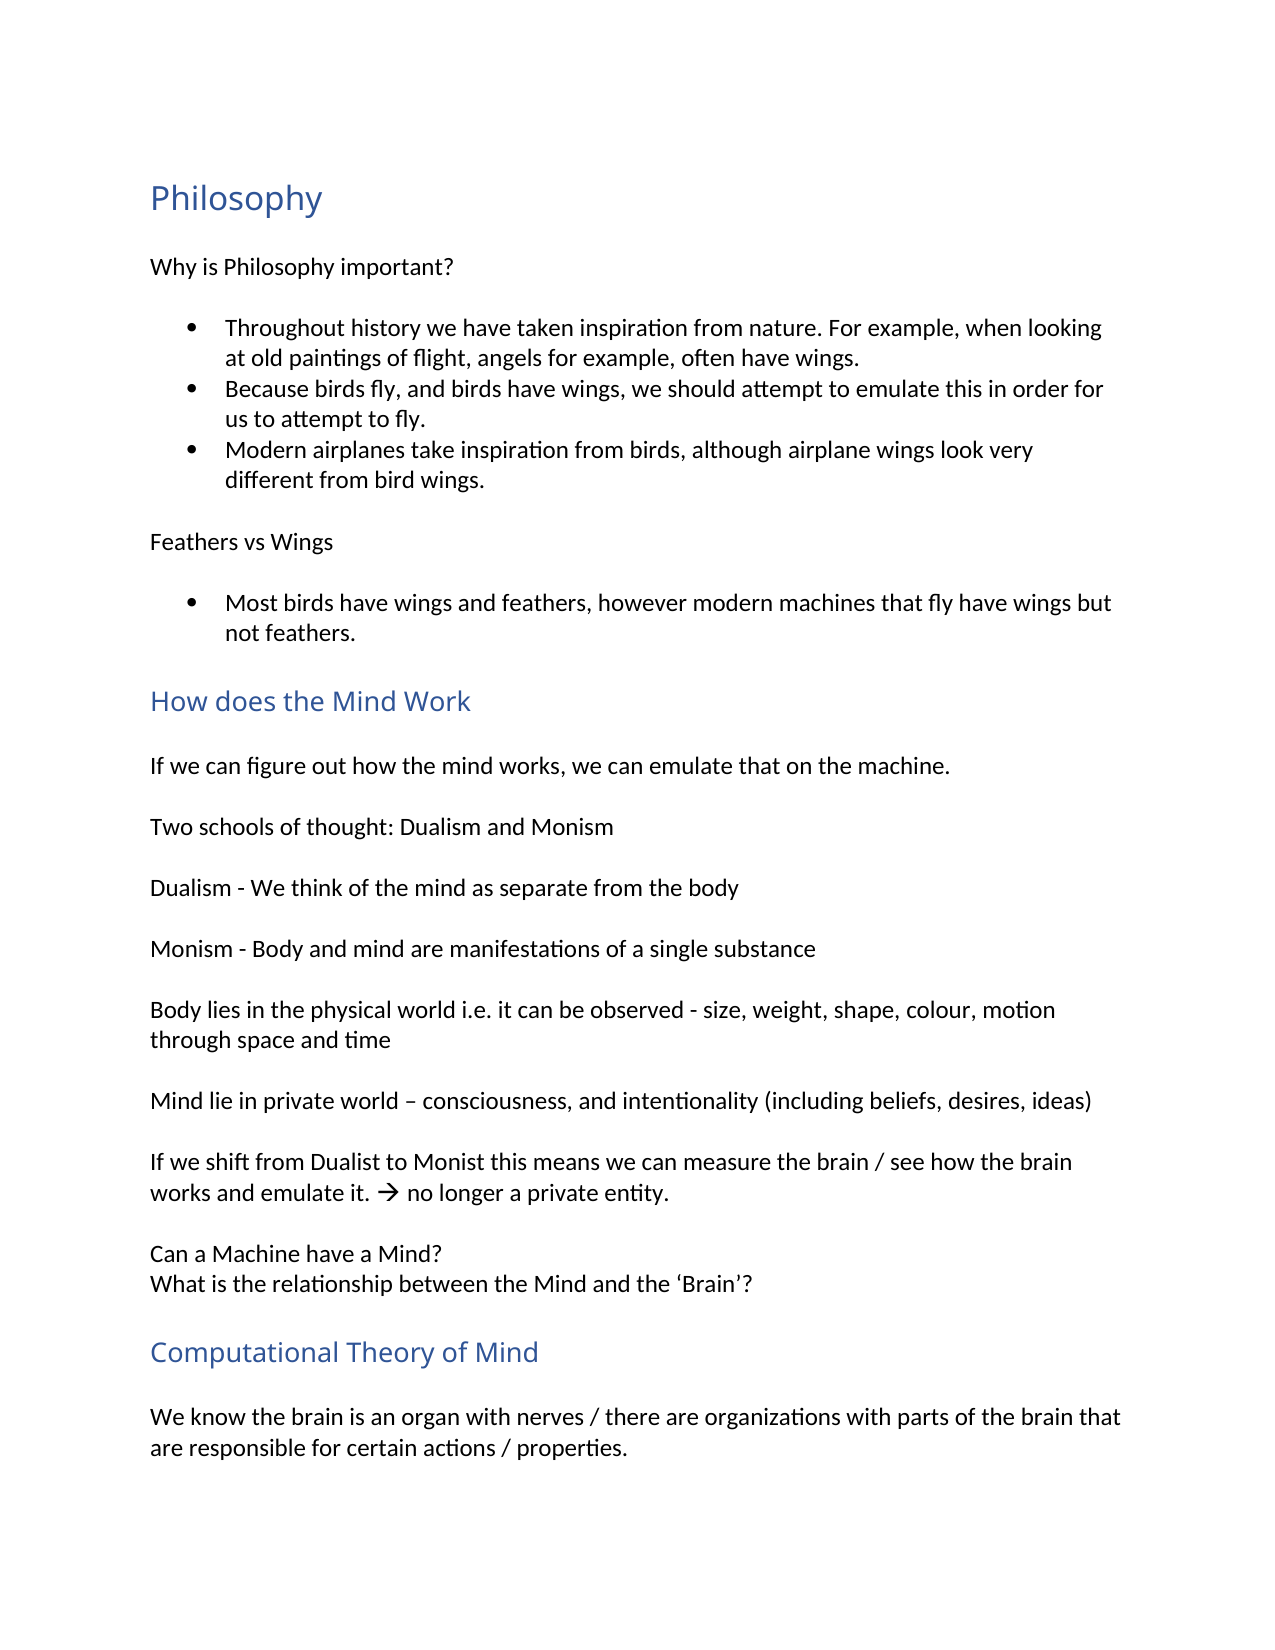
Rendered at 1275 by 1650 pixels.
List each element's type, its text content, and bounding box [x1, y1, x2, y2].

text Can a Machine have a Mind? What is the relationship between the Mind and the ‘Brain’? [150, 1238, 1125, 1299]
text Two schools of thought: Dualism and Monism [150, 811, 1125, 841]
list Because birds fly, and birds have wings, we should attempt to emulate this in order for us to attempt to fly. [187, 373, 1125, 434]
text We know the brain is an organ with nerves / there are organizations with parts of the brain that are responsible for certain actions / properties. [150, 1401, 1125, 1462]
text Dualism - We think of the mind as separate from the body [150, 872, 1125, 902]
subtitle How does the Mind Work [150, 682, 1125, 719]
text Monism - Body and mind are manifestations of a single substance [150, 933, 1125, 963]
subtitle Philosophy [150, 175, 1125, 220]
text Feathers vs Wings [150, 526, 1125, 556]
text Why is Philosophy important? [150, 251, 1125, 281]
subtitle Computational Theory of Mind [150, 1334, 1125, 1371]
list Most birds have wings and feathers, however modern machines that fly have wings but not feathers. [187, 587, 1125, 648]
text If we can figure out how the mind works, we can emulate that on the machine. [150, 750, 1125, 780]
text If we shift from Dualist to Monist this means we can measure the brain / see how the brain works and emulate it. no longer a private entity. [150, 1147, 1125, 1208]
text Mind lie in private world – consciousness, and intentionality (including beliefs, desires, ideas) [150, 1086, 1125, 1116]
text Body lies in the physical world i.e. it can be observed - size, weight, shape, colour, motion through space and time [150, 994, 1125, 1055]
list Modern airplanes take inspiration from birds, although airplane wings look very different from bird wings. [187, 434, 1125, 495]
list Throughout history we have taken inspiration from nature. For example, when looking at old paintings of flight, angels for example, often have wings. [187, 312, 1125, 373]
